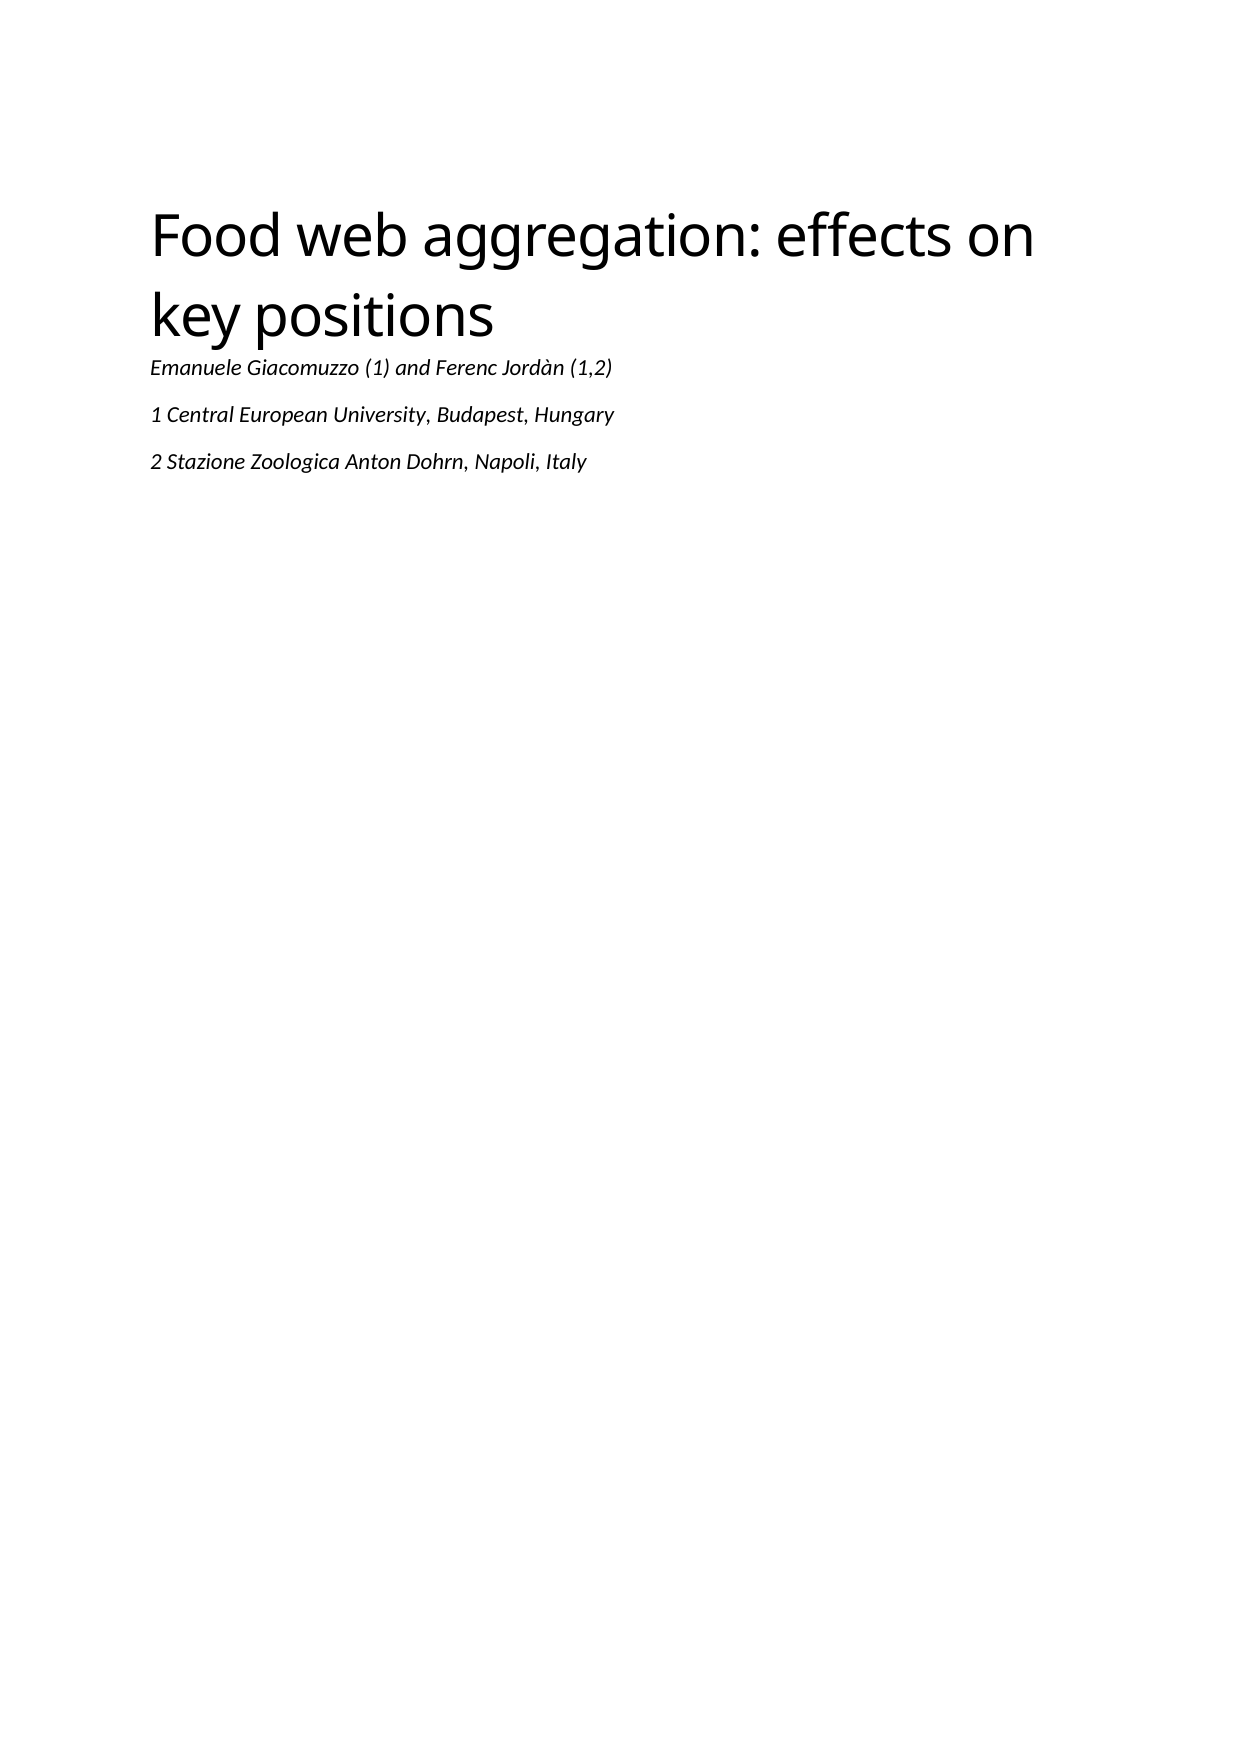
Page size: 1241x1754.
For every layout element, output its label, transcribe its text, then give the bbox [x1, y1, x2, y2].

title Food web aggregation: effects on key positions [150, 194, 1090, 353]
text Emanuele Giacomuzzo (1) and Ferenc Jordàn (1,2) [150, 353, 1090, 381]
text 2 Stazione Zoologica Anton Dohrn, Napoli, Italy [150, 447, 1090, 475]
text 1 Central European University, Budapest, Hungary [150, 400, 1090, 428]
